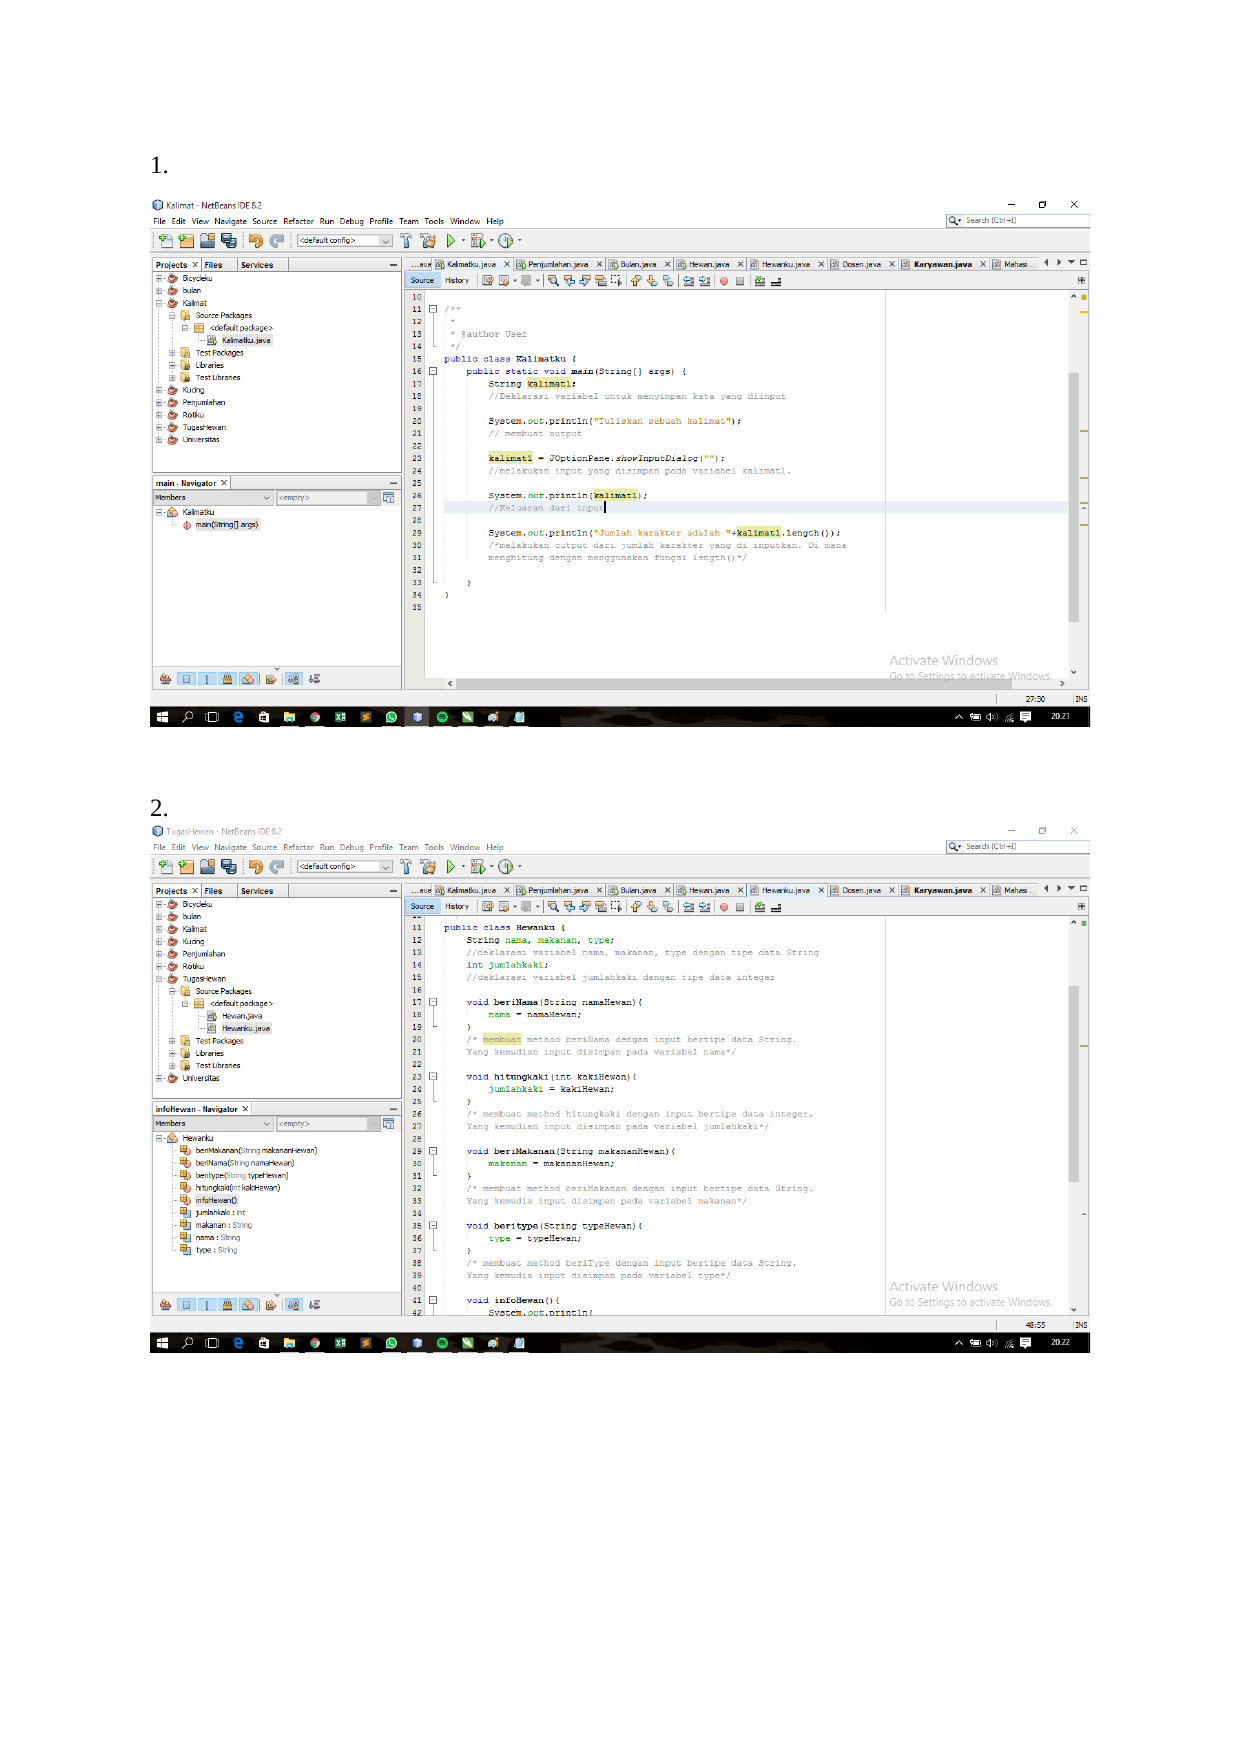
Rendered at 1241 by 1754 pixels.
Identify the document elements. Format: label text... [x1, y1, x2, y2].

text 1. [150, 150, 1090, 179]
picture [150, 823, 1091, 1353]
text 2. [150, 793, 1090, 823]
picture [150, 197, 1091, 727]
